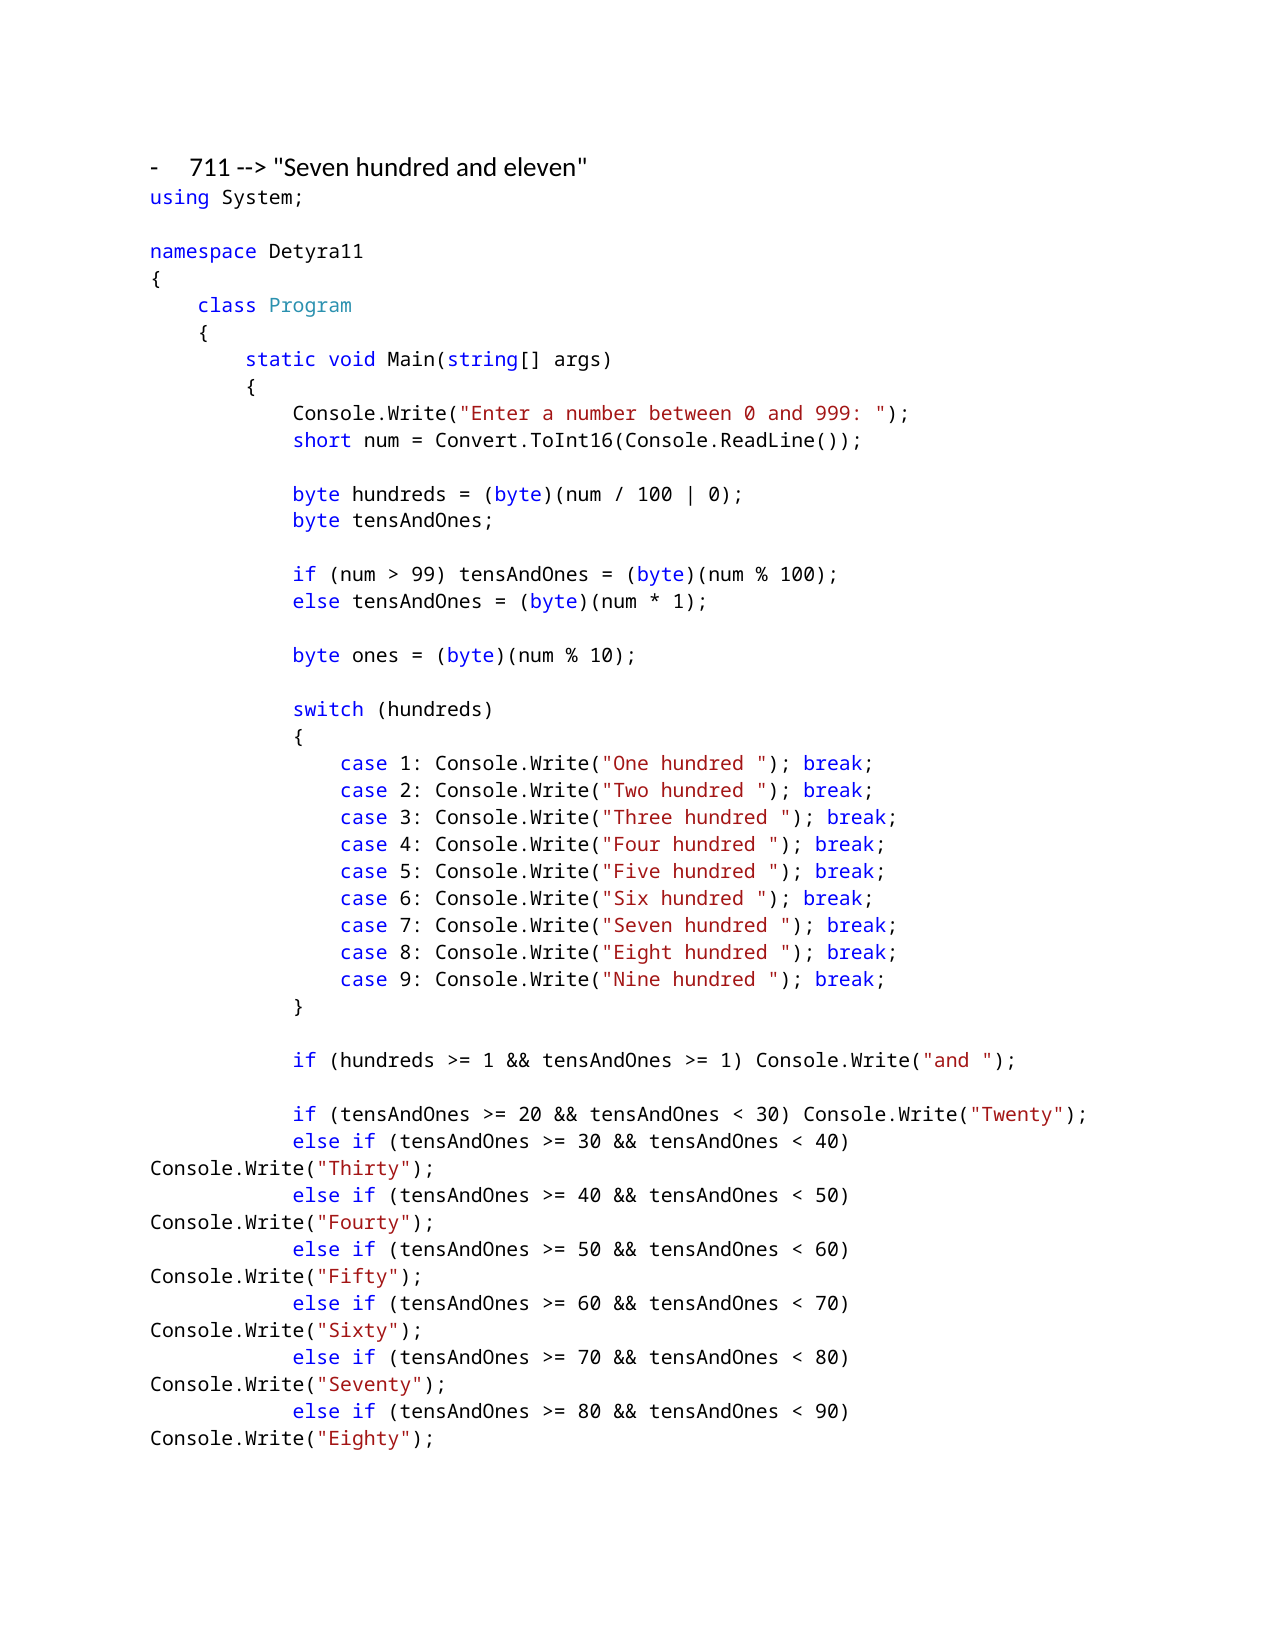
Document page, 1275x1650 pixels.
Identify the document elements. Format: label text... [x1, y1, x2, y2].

text } [150, 992, 1125, 1019]
text namespace Detyra11 [150, 237, 1125, 264]
text case 3: Console.Write("Three hundred "); break; [150, 803, 1125, 831]
text else if (tensAndOnes >= 70 && tensAndOnes < 80) Console.Write("Seventy"); [150, 1343, 1125, 1397]
text case 4: Console.Write("Four hundred "); break; [150, 831, 1125, 857]
text byte hundreds = (byte)(num / 100 | 0); [150, 480, 1125, 507]
text case 1: Console.Write("One hundred "); break; [150, 749, 1125, 777]
text { [150, 723, 1125, 749]
text case 5: Console.Write("Five hundred "); break; [150, 857, 1125, 884]
text { [150, 372, 1125, 399]
text byte tensAndOnes; [150, 507, 1125, 534]
text class Program [150, 291, 1125, 318]
text else if (tensAndOnes >= 30 && tensAndOnes < 40) Console.Write("Thirty"); [150, 1127, 1125, 1181]
text else tensAndOnes = (byte)(num * 1); [150, 588, 1125, 615]
text { [150, 264, 1125, 291]
text else if (tensAndOnes >= 40 && tensAndOnes < 50) Console.Write("Fourty"); [150, 1181, 1125, 1235]
text case 9: Console.Write("Nine hundred "); break; [150, 965, 1125, 992]
text byte ones = (byte)(num % 10); [150, 642, 1125, 669]
text - 711 --> "Seven hundred and eleven" [150, 150, 1125, 183]
text else if (tensAndOnes >= 60 && tensAndOnes < 70) Console.Write("Sixty"); [150, 1289, 1125, 1343]
text { [150, 318, 1125, 345]
text if (num > 99) tensAndOnes = (byte)(num % 100); [150, 561, 1125, 588]
text if (hundreds >= 1 && tensAndOnes >= 1) Console.Write("and "); [150, 1046, 1125, 1073]
text else if (tensAndOnes >= 50 && tensAndOnes < 60) Console.Write("Fifty"); [150, 1235, 1125, 1289]
text short num = Convert.ToInt16(Console.ReadLine()); [150, 426, 1125, 453]
text case 2: Console.Write("Two hundred "); break; [150, 777, 1125, 803]
text using System; [150, 183, 1125, 210]
text Console.Write("Enter a number between 0 and 999: "); [150, 399, 1125, 426]
text case 6: Console.Write("Six hundred "); break; [150, 884, 1125, 911]
text else if (tensAndOnes >= 80 && tensAndOnes < 90) Console.Write("Eighty"); [150, 1397, 1125, 1451]
text case 8: Console.Write("Eight hundred "); break; [150, 938, 1125, 965]
text switch (hundreds) [150, 696, 1125, 723]
text static void Main(string[] args) [150, 345, 1125, 372]
text if (tensAndOnes >= 20 && tensAndOnes < 30) Console.Write("Twenty"); [150, 1100, 1125, 1127]
text case 7: Console.Write("Seven hundred "); break; [150, 911, 1125, 938]
